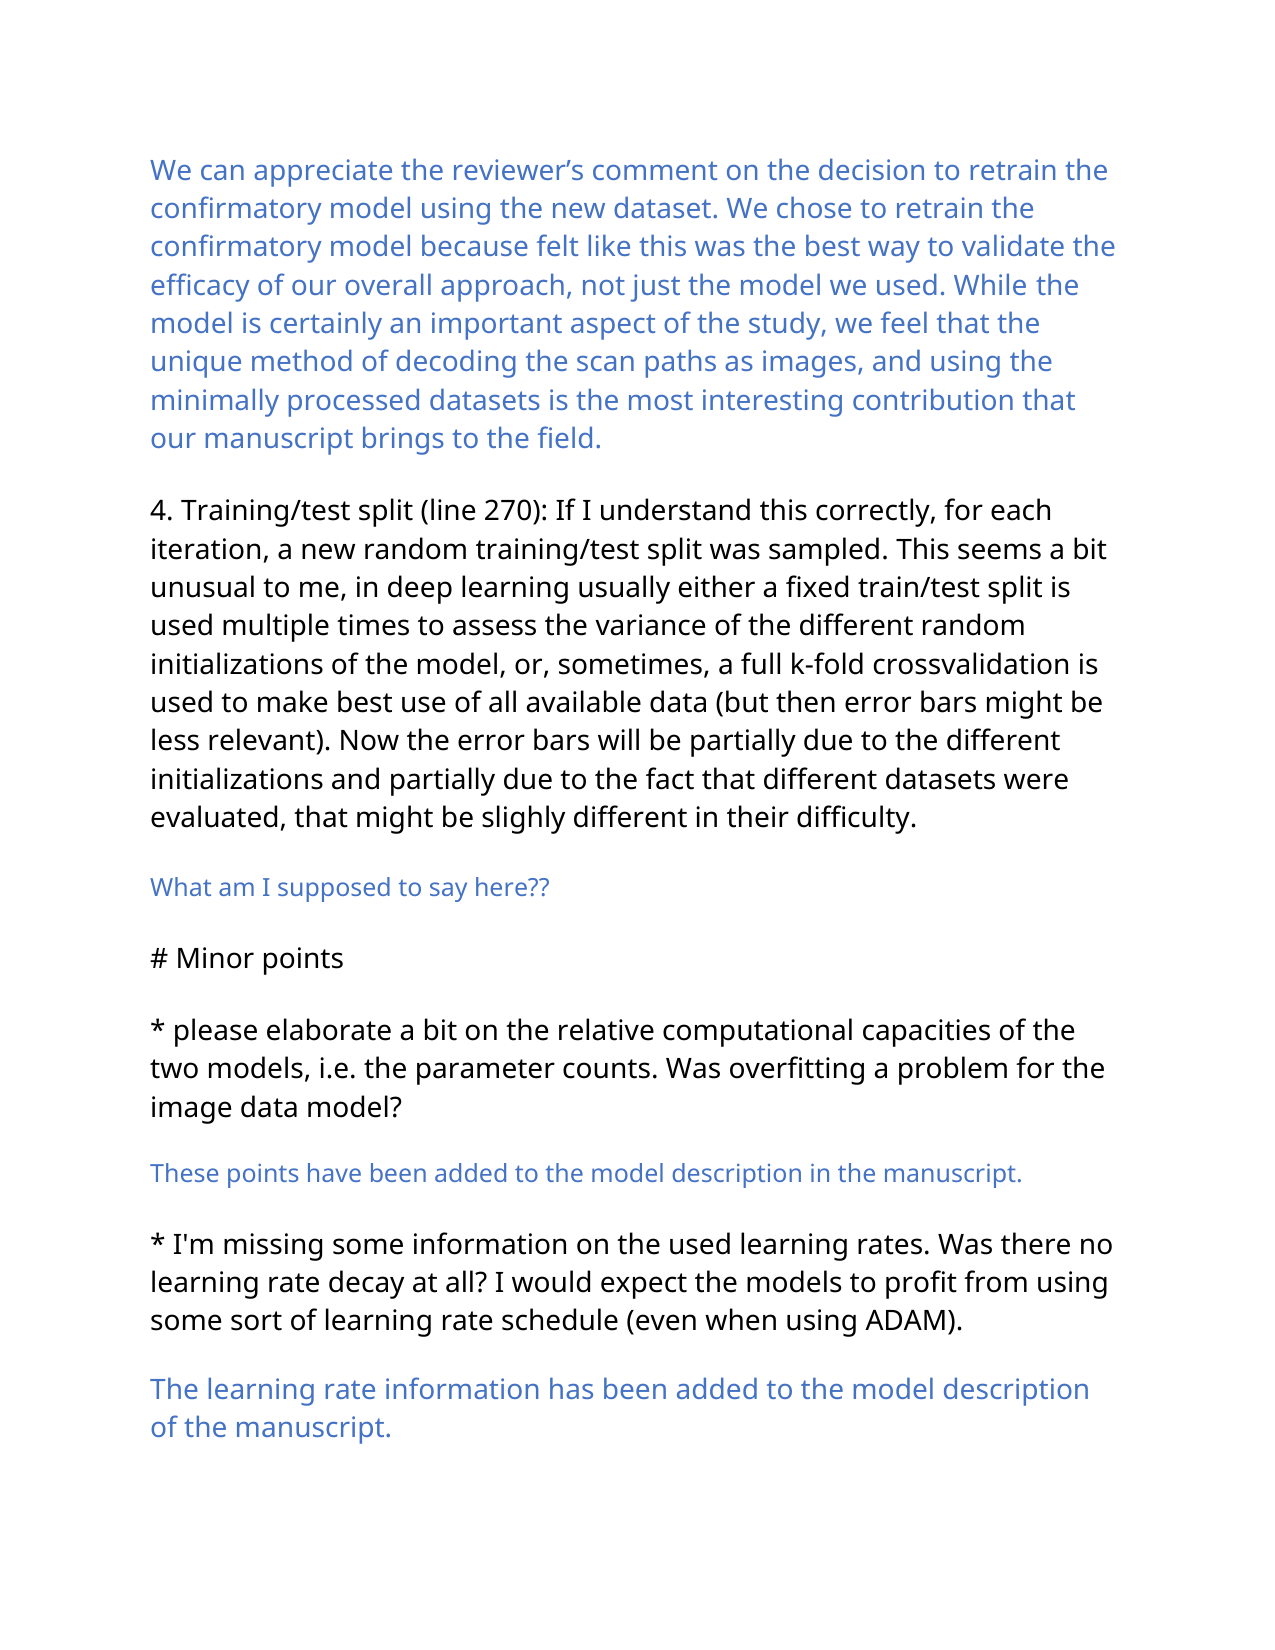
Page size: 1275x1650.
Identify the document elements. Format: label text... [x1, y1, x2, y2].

text We can appreciate the reviewer’s comment on the decision to retrain the confirmatory model using the new dataset. We chose to retrain the confirmatory model because felt like this was the best way to validate the efficacy of our overall approach, not just the model we used. While the model is certainly an important aspect of the study, we feel that the unique method of decoding the scan paths as images, and using the minimally processed datasets is the most interesting contribution that our manuscript brings to the field. 4. Training/test split (line 270): If I understand this correctly, for each iteration, a new random training/test split was sampled. This seems a bit unusual to me, in deep learning usually either a fixed train/test split is used multiple times to assess the variance of the different random initializations of the model, or, sometimes, a full k-fold crossvalidation is used to make best use of all available data (but then error bars might be less relevant). Now the error bars will be partially due to the different initializations and partially due to the fact that different datasets were evaluated, that might be slighly different in their difficulty. What am I supposed to say here?? [150, 150, 1125, 904]
text * I'm missing some information on the used learning rates. Was there no learning rate decay at all? I would expect the models to profit from using some sort of learning rate schedule (even when using ADAM). [150, 1190, 1125, 1369]
text # Minor points * please elaborate a bit on the relative computational capacities of the two models, i.e. the parameter counts. Was overfitting a problem for the image data model? [150, 904, 1125, 1156]
text These points have been added to the model description in the manuscript. [150, 1156, 1125, 1190]
text The learning rate information has been added to the model description of the manuscript. [150, 1369, 1125, 1446]
